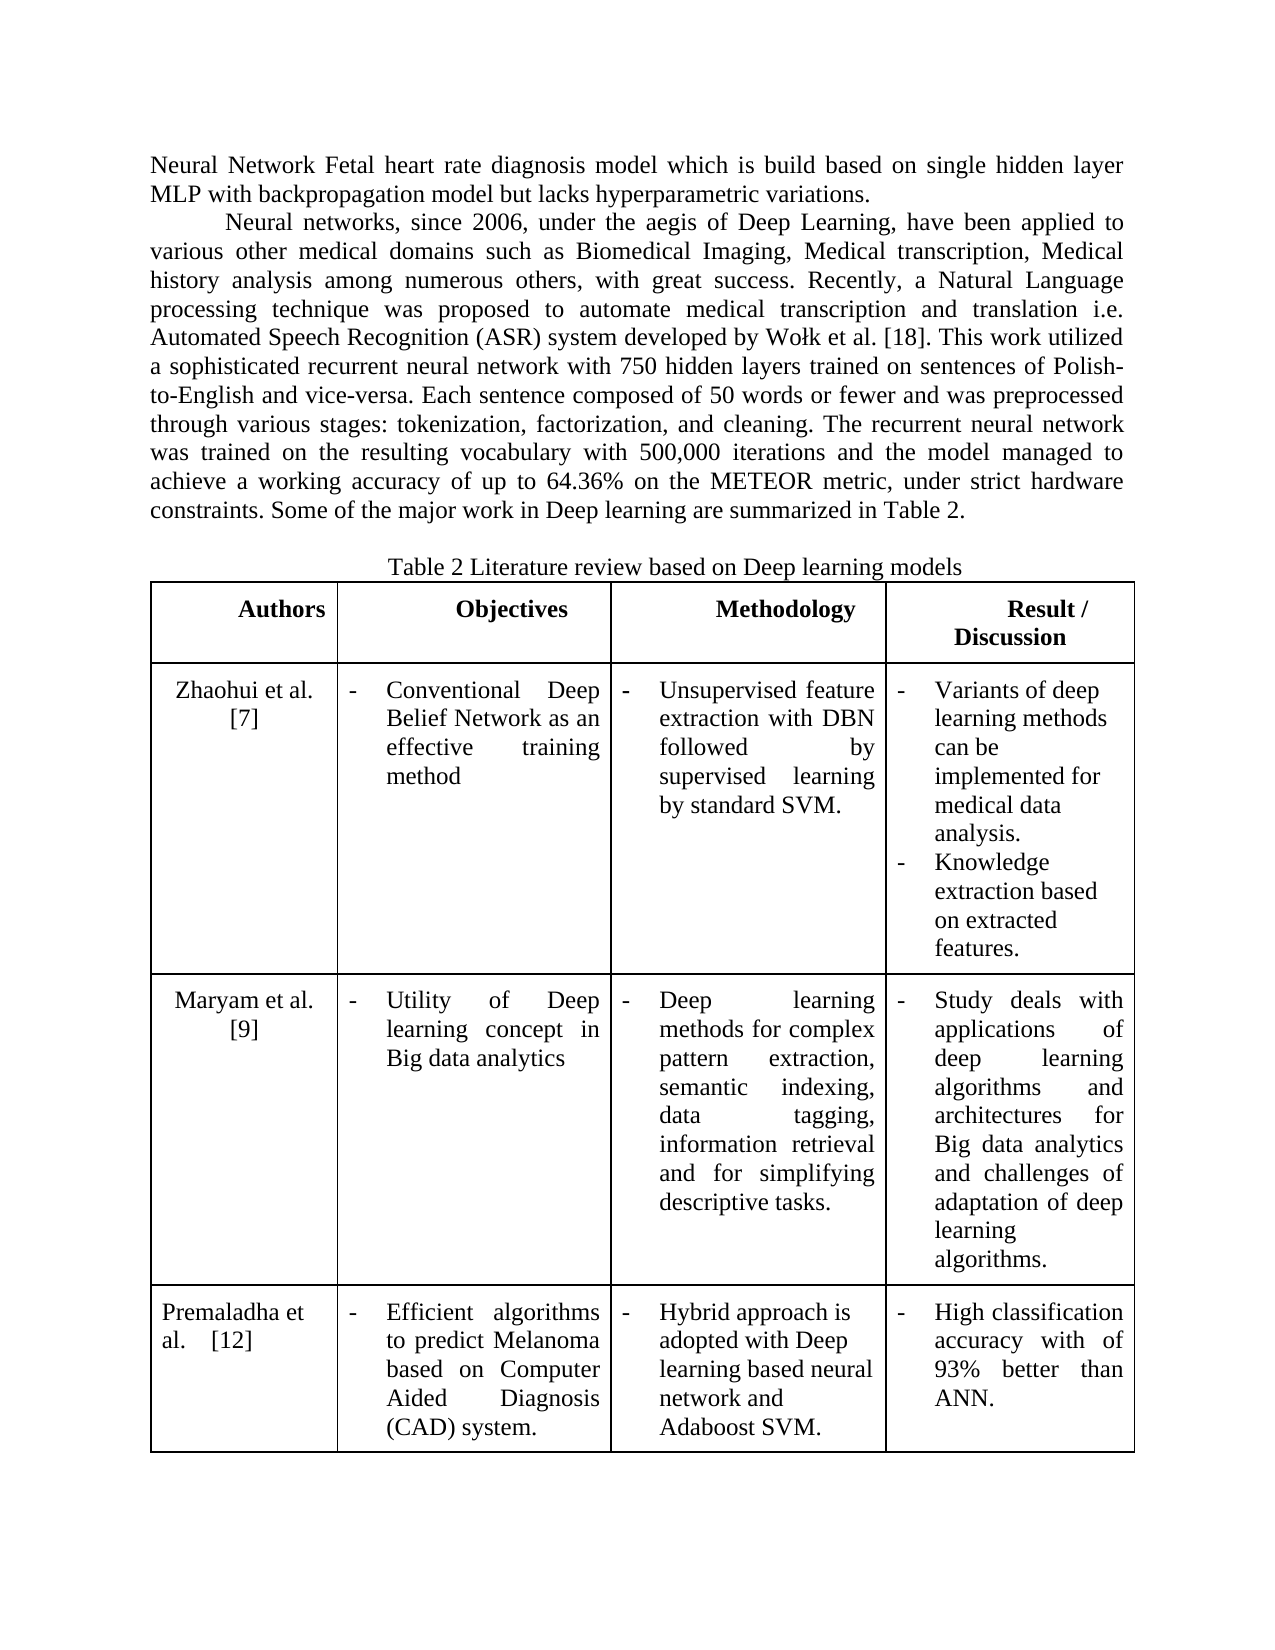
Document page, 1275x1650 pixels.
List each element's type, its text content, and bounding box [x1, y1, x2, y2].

table_cell Maryam et al. [9] [152, 975, 337, 1284]
table_cell Hybrid approach is adopted with Deep learning based neural network and Adaboost SVM. [612, 1286, 885, 1451]
table_cell Utility of Deep learning concept in Big data analytics [338, 975, 610, 1284]
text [150, 150, 1125, 207]
table_cell Zhaohui et al. [7] [152, 664, 337, 973]
text Neural networks, since 2006, under the aegis of Deep Learning, have been applied to various other medical domains such as Biomedical Imaging, Medical transcription, Medical history analysis among numerous others, with great success. Recently, a Natural Language processing technique was proposed to automate medical transcription and translation i.e. Automated Speech Recognition (ASR) system developed by Wołk et al. [18]. This work utilized a sophisticated recurrent neural network with 750 hidden layers trained on sentences of Polish-to-English and vice-versa. Each sentence composed of 50 words or fewer and was preprocessed through various stages: tokenization, factorization, and cleaning. The recurrent neural network was trained on the resulting vocabulary with 500,000 iterations and the model managed to achieve a working accuracy of up to 64.36% on the METEOR metric, under strict hardware constraints. Some of the major work in Deep learning are summarized in Table 2. [150, 207, 1125, 524]
text Table 2 Literature review based on Deep learning models [150, 552, 1125, 581]
table_header Objectives [338, 583, 610, 662]
table_cell Variants of deep learning methods can be implemented for medical data analysis. Knowledge extraction based on extracted features. [887, 664, 1134, 973]
table_cell Premaladha et al. [12] [152, 1286, 337, 1451]
table_cell Deep learning methods for complex pattern extraction, semantic indexing, data tagging, information retrieval and for simplifying descriptive tasks. [612, 975, 885, 1284]
table_cell Conventional Deep Belief Network as an effective training method [338, 664, 610, 973]
table_cell Efficient algorithms to predict Melanoma based on Computer Aided Diagnosis (CAD) system. [338, 1286, 610, 1451]
table_cell High classification accuracy with of 93% better than ANN. [887, 1286, 1134, 1451]
table_header Result / Discussion [887, 583, 1134, 662]
table_header Methodology [612, 583, 885, 662]
table_cell Study deals with applications of deep learning algorithms and architectures for Big data analytics and challenges of adaptation of deep learning algorithms. [887, 975, 1134, 1284]
table_header Authors [152, 583, 337, 662]
table_cell Unsupervised feature extraction with DBN followed by supervised learning by standard SVM. [612, 664, 885, 973]
